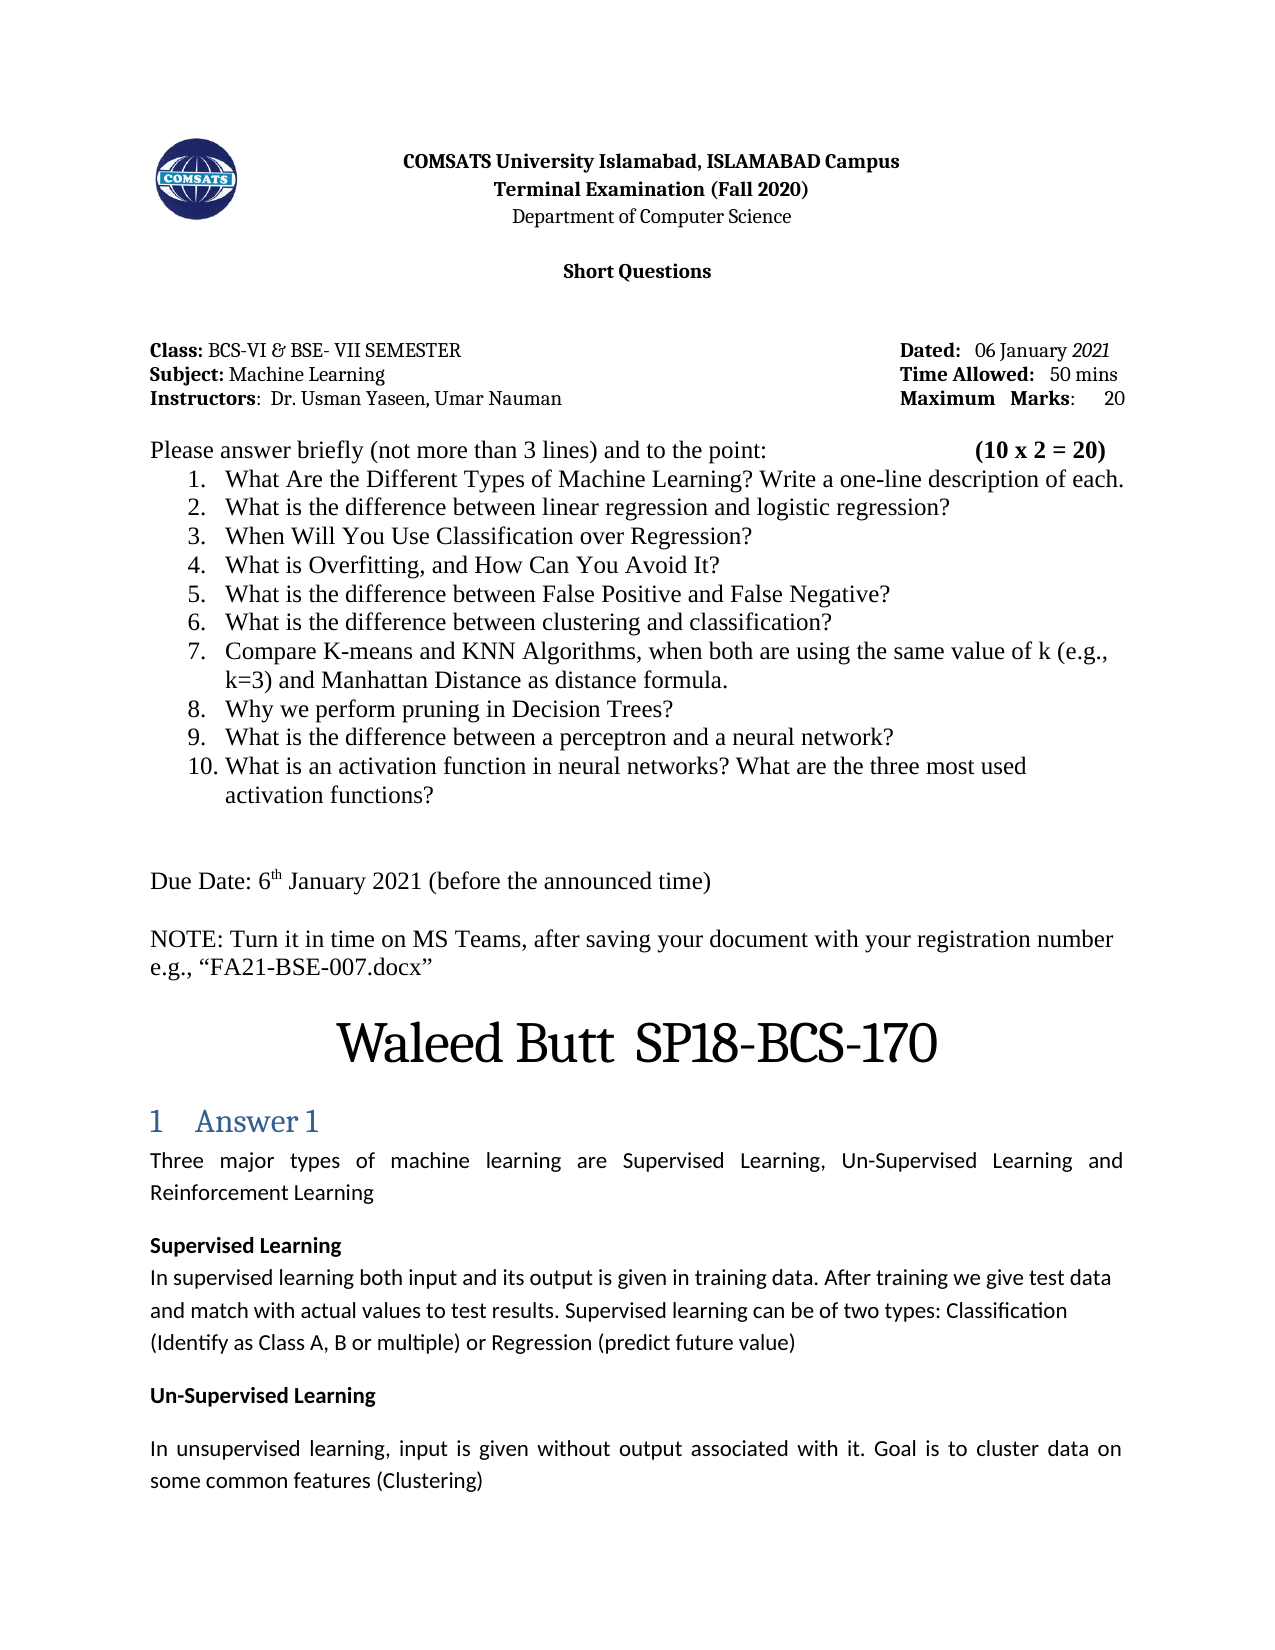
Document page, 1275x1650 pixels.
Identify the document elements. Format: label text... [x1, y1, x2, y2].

list When Will You Use Classification over Regression? [187, 521, 1125, 550]
text Terminal Examination (Fall 2020) [238, 177, 1153, 201]
list Compare K-means and KNN Algorithms, when both are using the same value of k (e.g., k=3) and Manhattan Distance as distance formula. [187, 636, 1125, 694]
list What is the difference between a perceptron and a neural network? [187, 722, 1125, 751]
text In unsupervised learning, input is given without output associated with it. Goal is to cluster data on some common features (Clustering) [150, 1434, 1125, 1494]
list What Are the Different Types of Machine Learning? Write a one-line description of each. [187, 464, 1125, 492]
list What is the difference between False Positive and False Negative? [187, 579, 1125, 607]
picture [154, 138, 238, 221]
text Short Questions [150, 260, 1125, 284]
text Class: BCS-VI & BSE- VII SEMESTER Dated: 06 January 2021 [150, 339, 1125, 363]
text NOTE: Turn it in time on MS Teams, after saving your document with your registration number e.g., “FA21-BSE-007.docx” [150, 924, 1125, 981]
text Please answer briefly (not more than 3 lines) and to the point: (10 x 2 = 20) [150, 435, 1125, 464]
text COMSATS University Islamabad, ISLAMABAD Campus [238, 150, 1153, 174]
subtitle Answer 1 [150, 1102, 1125, 1140]
title Waleed Butt SP18-BCS-170 [150, 1010, 1125, 1077]
list What is an activation function in neural networks? What are the three most used activation functions? [187, 751, 1125, 809]
list What is Overfitting, and How Can You Avoid It? [187, 550, 1125, 579]
text Department of Computer Science [150, 205, 1153, 229]
list Why we perform pruning in Decision Trees? [187, 694, 1125, 722]
text Due Date: 6th January 2021 (before the announced time) [150, 866, 1125, 895]
text Three major types of machine learning are Supervised Learning, Un-Supervised Learning and Reinforcement Learning [150, 1146, 1125, 1206]
text Subject: Machine Learning Time Allowed: 50 mins [150, 363, 1125, 387]
text Instructors: Dr. Usman Yaseen, Umar Nauman Maximum Marks: 20 [150, 387, 1125, 435]
text Supervised Learning In supervised learning both input and its output is given in training data. After training we give test data and match with actual values to test results. Supervised learning can be of two types: Classification (Identify as Class A, B or multiple) or Regression (predict future value) [150, 1231, 1125, 1356]
list What is the difference between linear regression and logistic regression? [187, 492, 1125, 521]
text Un-Supervised Learning [150, 1381, 1125, 1409]
list What is the difference between clustering and classification? [187, 607, 1125, 636]
